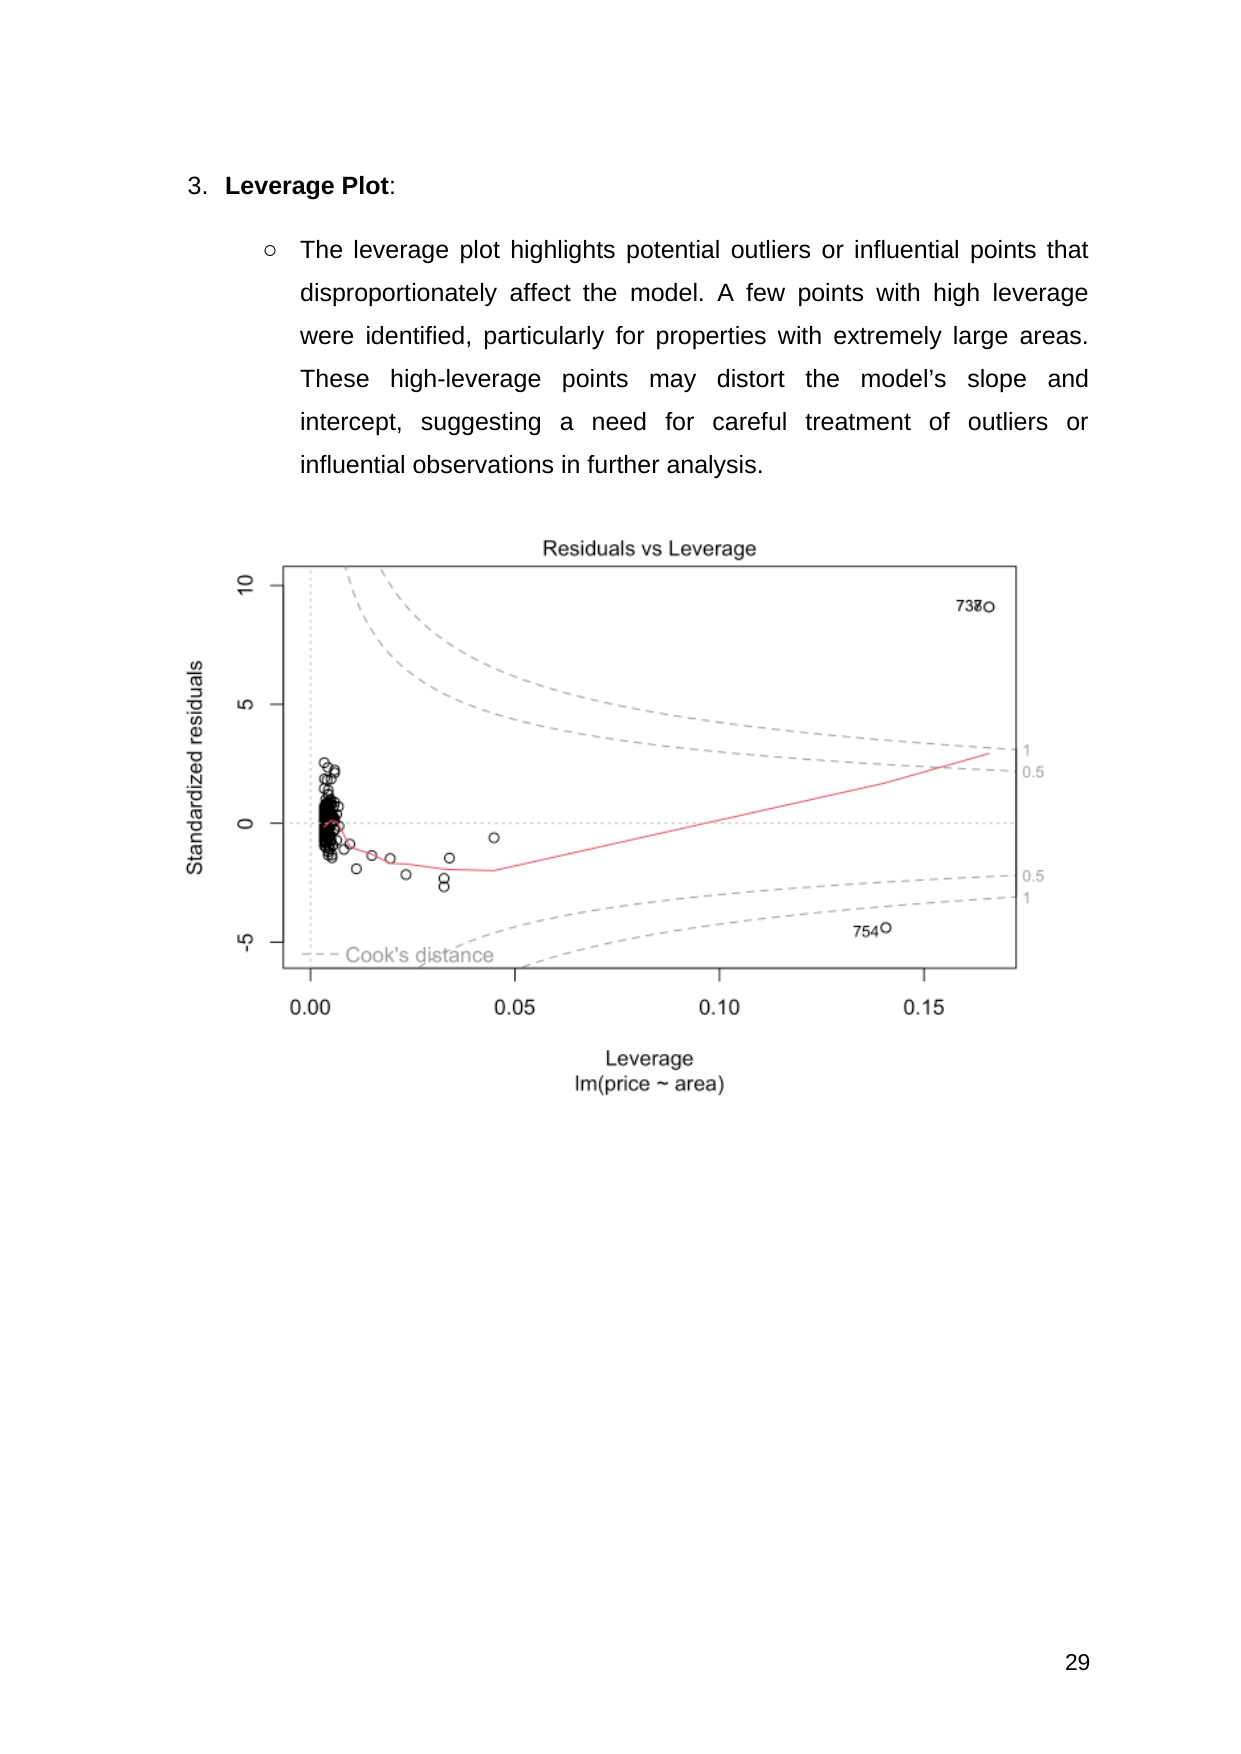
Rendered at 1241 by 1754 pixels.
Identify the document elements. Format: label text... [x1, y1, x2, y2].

picture [150, 518, 1091, 1106]
list The leverage plot highlights potential outliers or influential points that disproportionately affect the model. A few points with high leverage were identified, particularly for properties with extremely large areas. These high-leverage points may distort the model’s slope and intercept, suggesting a need for careful treatment of outliers or influential observations in further analysis. [262, 235, 1090, 479]
list Leverage Plot: [187, 171, 1090, 199]
